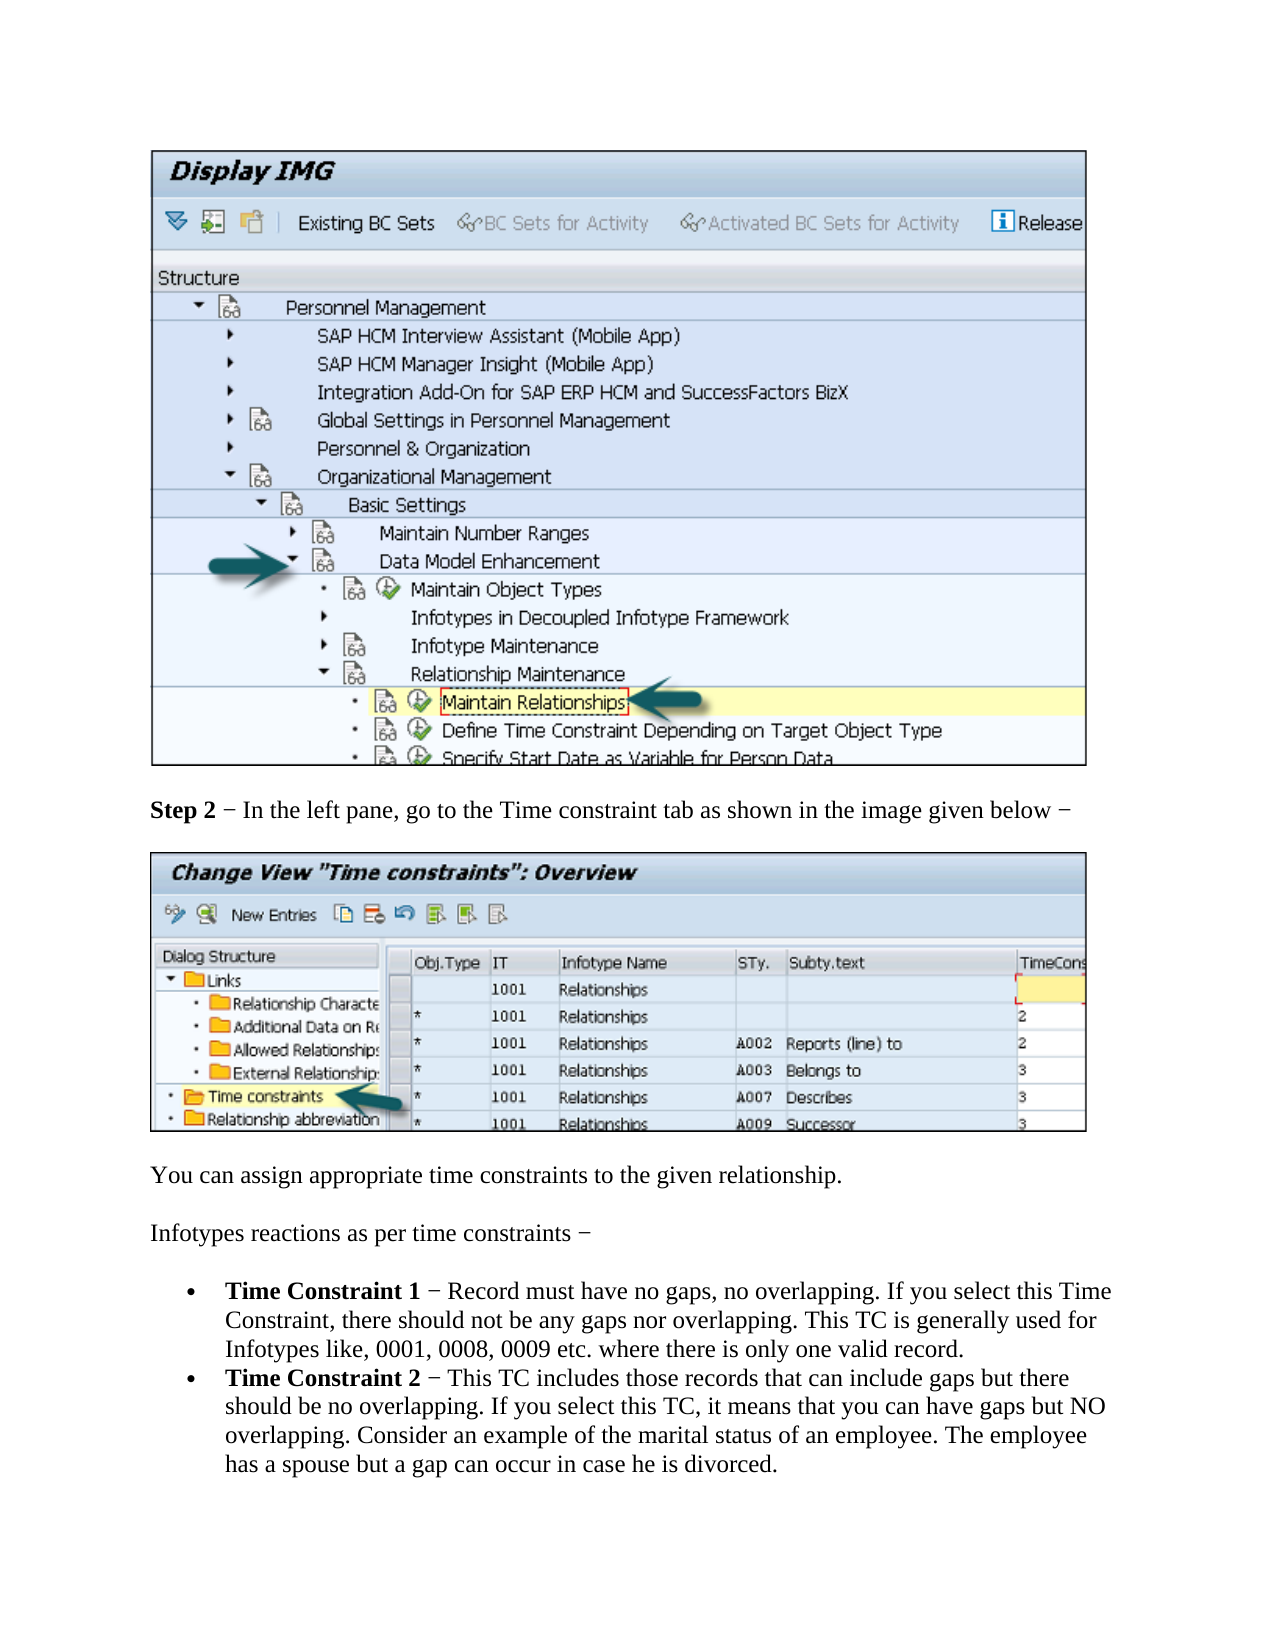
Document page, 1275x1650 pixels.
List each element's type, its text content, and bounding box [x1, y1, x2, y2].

text Step 2 − In the left pane, go to the Time constraint tab as shown in the image given below − [150, 795, 1125, 823]
text You can assign appropriate time constraints to the given relationship. [150, 1161, 1125, 1189]
text Infotypes reactions as per time constraints − [150, 1218, 1125, 1247]
picture [150, 150, 1087, 766]
picture [150, 852, 1087, 1132]
list Time Constraint 2 − This TC includes those records that can include gaps but there should be no overlapping. If you select this TC, it means that you can have gaps but NO overlapping. Consider an example of the marital status of an employee. The employee has a spouse but a gap can occur in case he is divorced. [187, 1363, 1125, 1478]
list Time Constraint 1 − Record must have no gaps, no overlapping. If you select this Time Constraint, there should not be any gaps nor overlapping. This TC is generally used for Infotypes like, 0001, 0008, 0009 etc. where there is only one valid record. [187, 1276, 1125, 1363]
